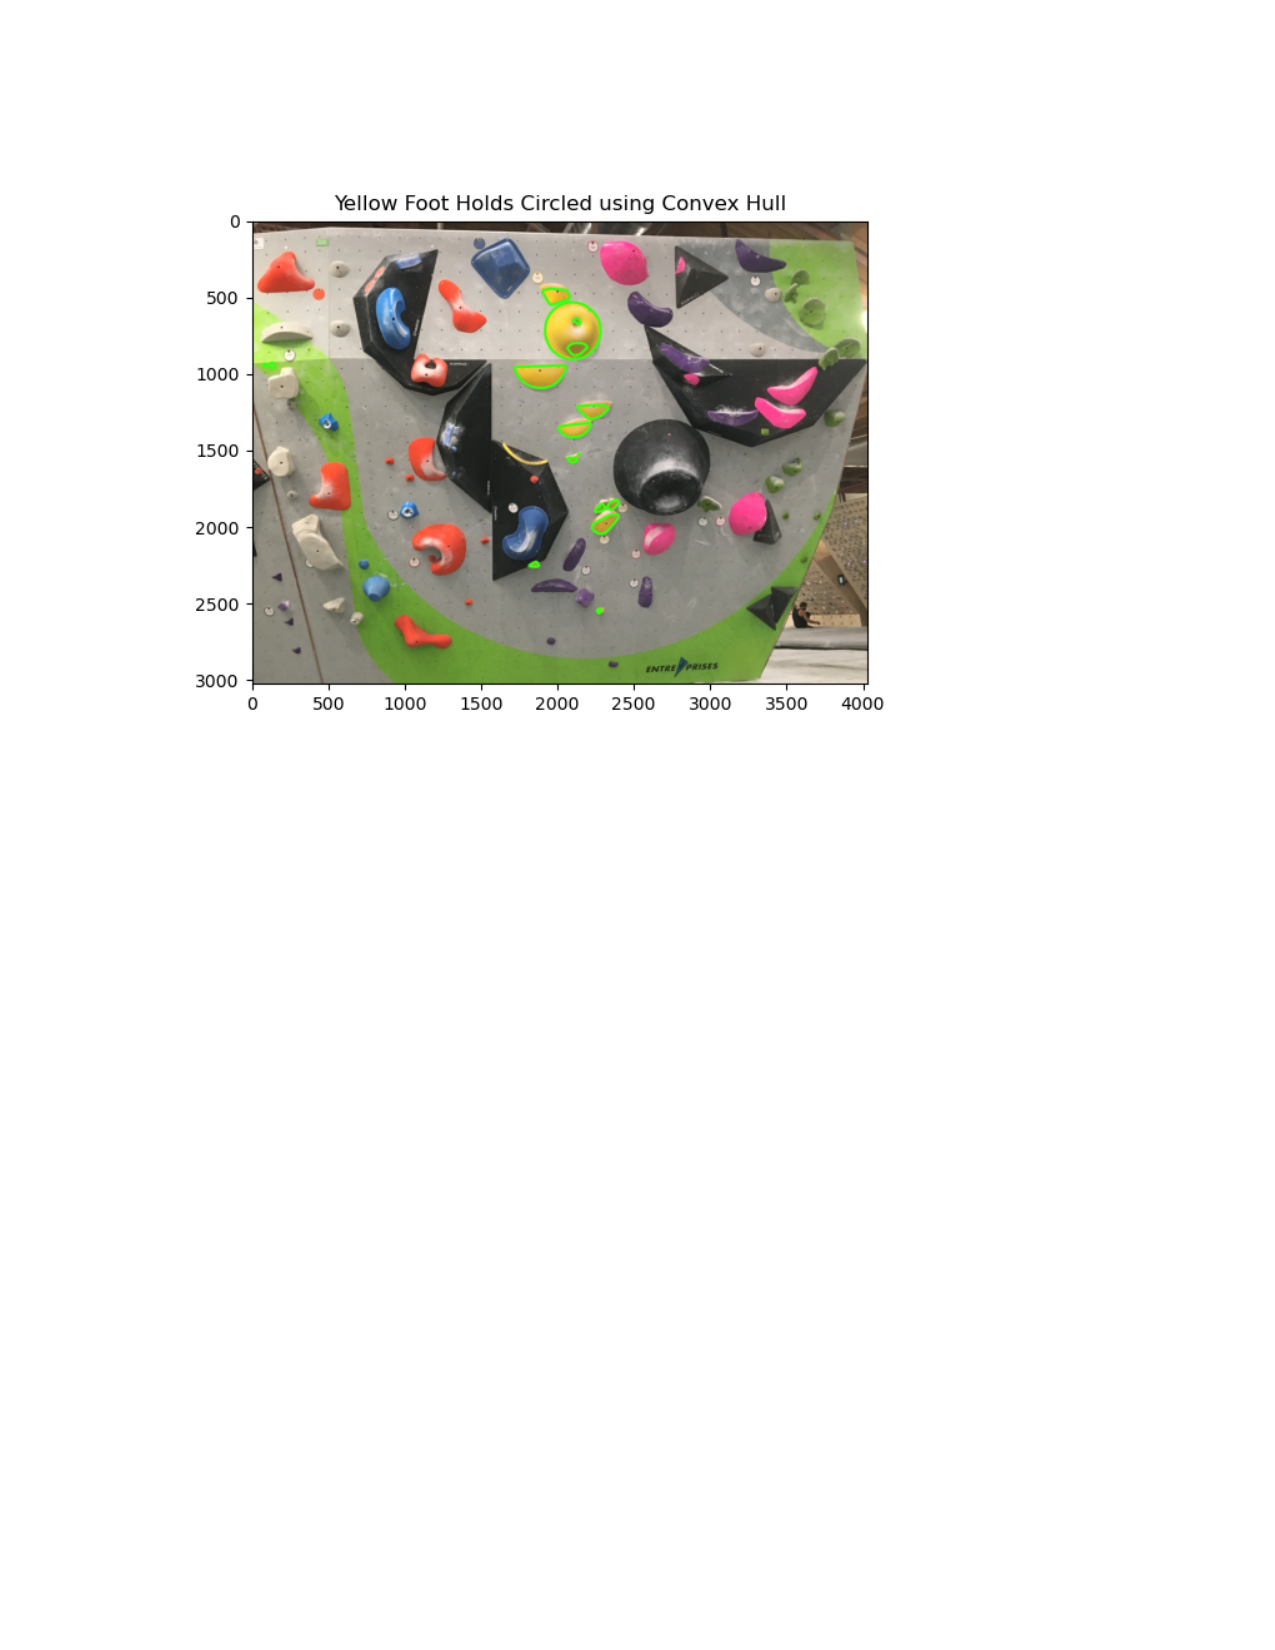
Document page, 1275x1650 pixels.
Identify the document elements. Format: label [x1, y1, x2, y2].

picture [150, 150, 950, 750]
